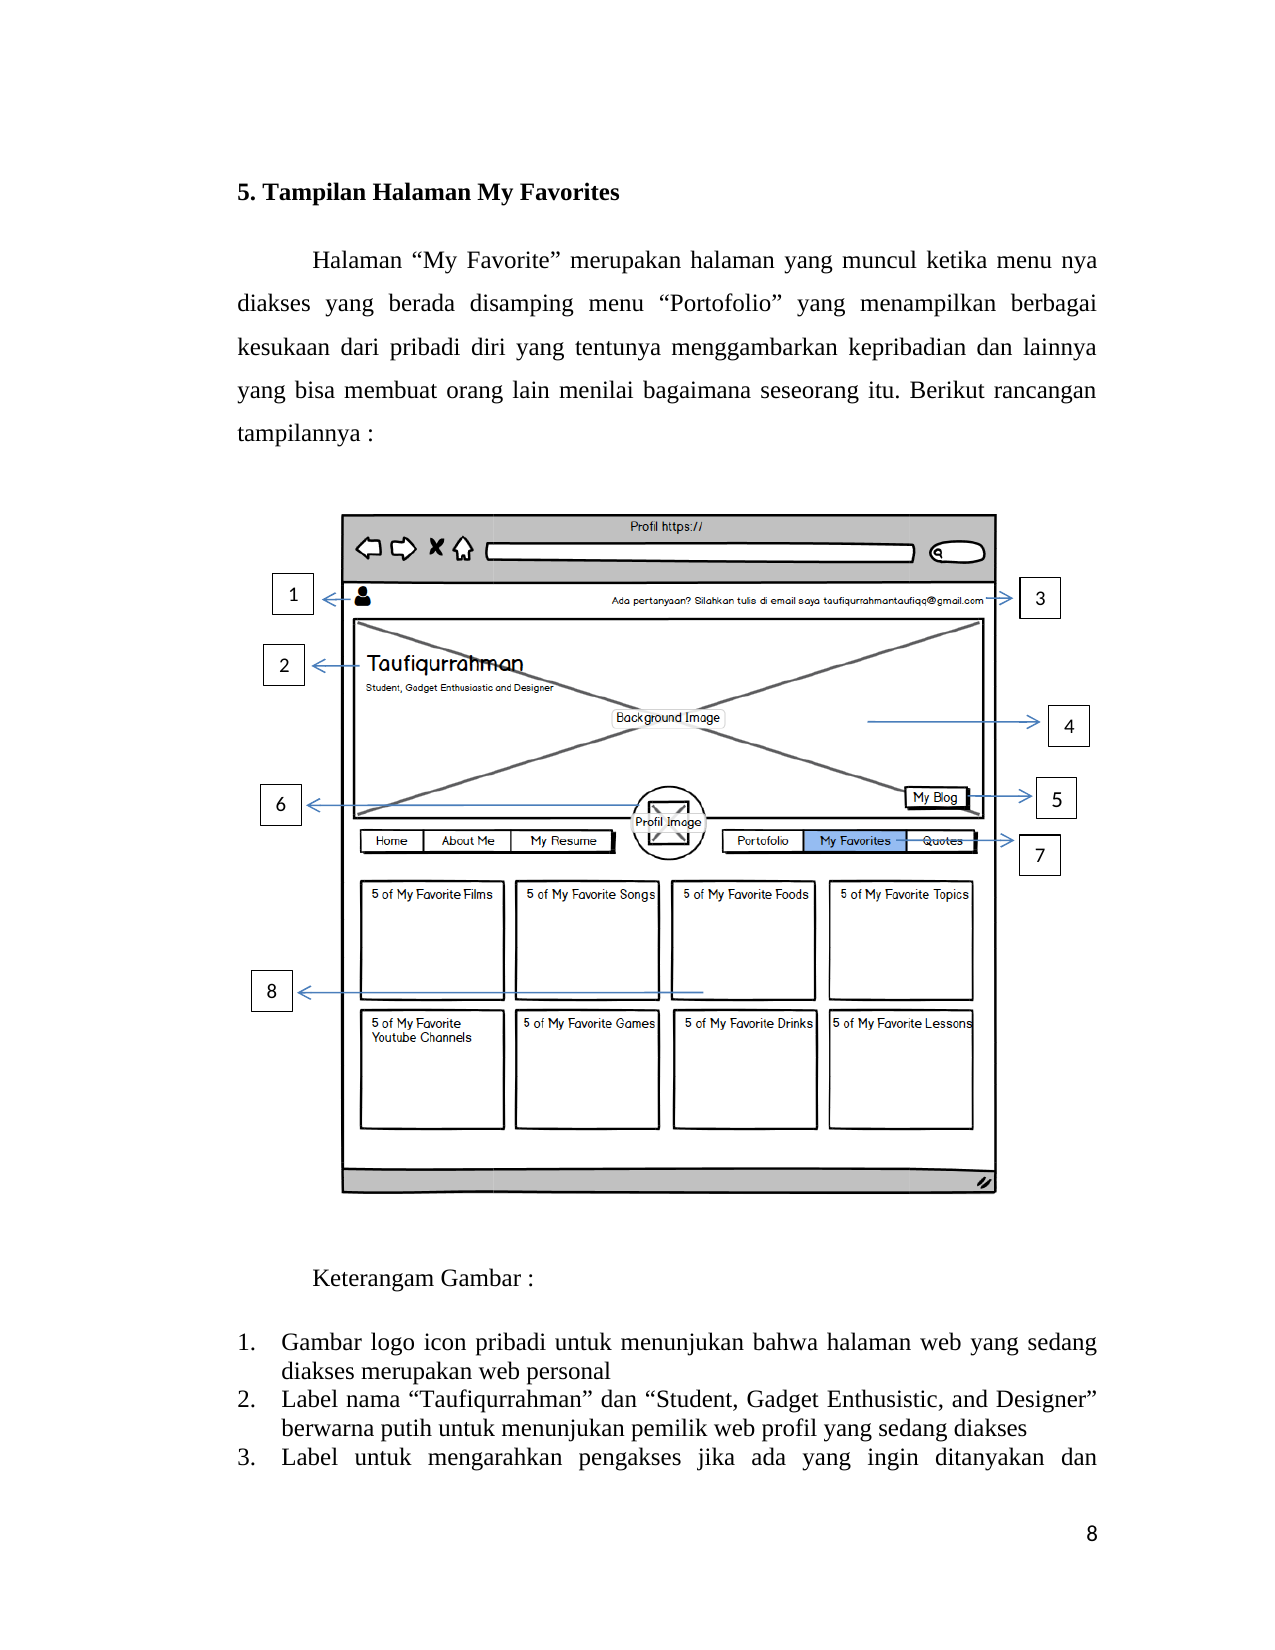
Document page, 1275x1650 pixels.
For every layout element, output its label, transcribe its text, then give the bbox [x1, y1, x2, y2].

picture [335, 506, 1005, 1204]
list Gambar logo icon pribadi untuk menunjukan bahwa halaman web yang sedang diakses merupakan web personal [237, 1327, 1098, 1384]
list Tampilan Halaman My Favorites [237, 177, 1098, 206]
list Halaman “My Favorite” merupakan halaman yang muncul ketika menu nya diakses yang berada disamping menu “Portofolio” yang menampilkan berbagai kesukaan dari pribadi diri yang tentunya menggambarkan kepribadian dan lainnya yang bisa membuat orang lain menilai bagaimana seseorang itu. Berikut rancangan tampilannya : [237, 245, 1098, 447]
list Keterangam Gambar : [237, 1263, 1098, 1292]
list Label nama “Taufiqurrahman” dan “Student, Gadget Enthusistic, and Designer” berwarna putih untuk menunjukan pemilik web profil yang sedang diakses [237, 1384, 1098, 1442]
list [237, 1442, 1098, 1471]
table_header [241, 482, 1099, 1238]
